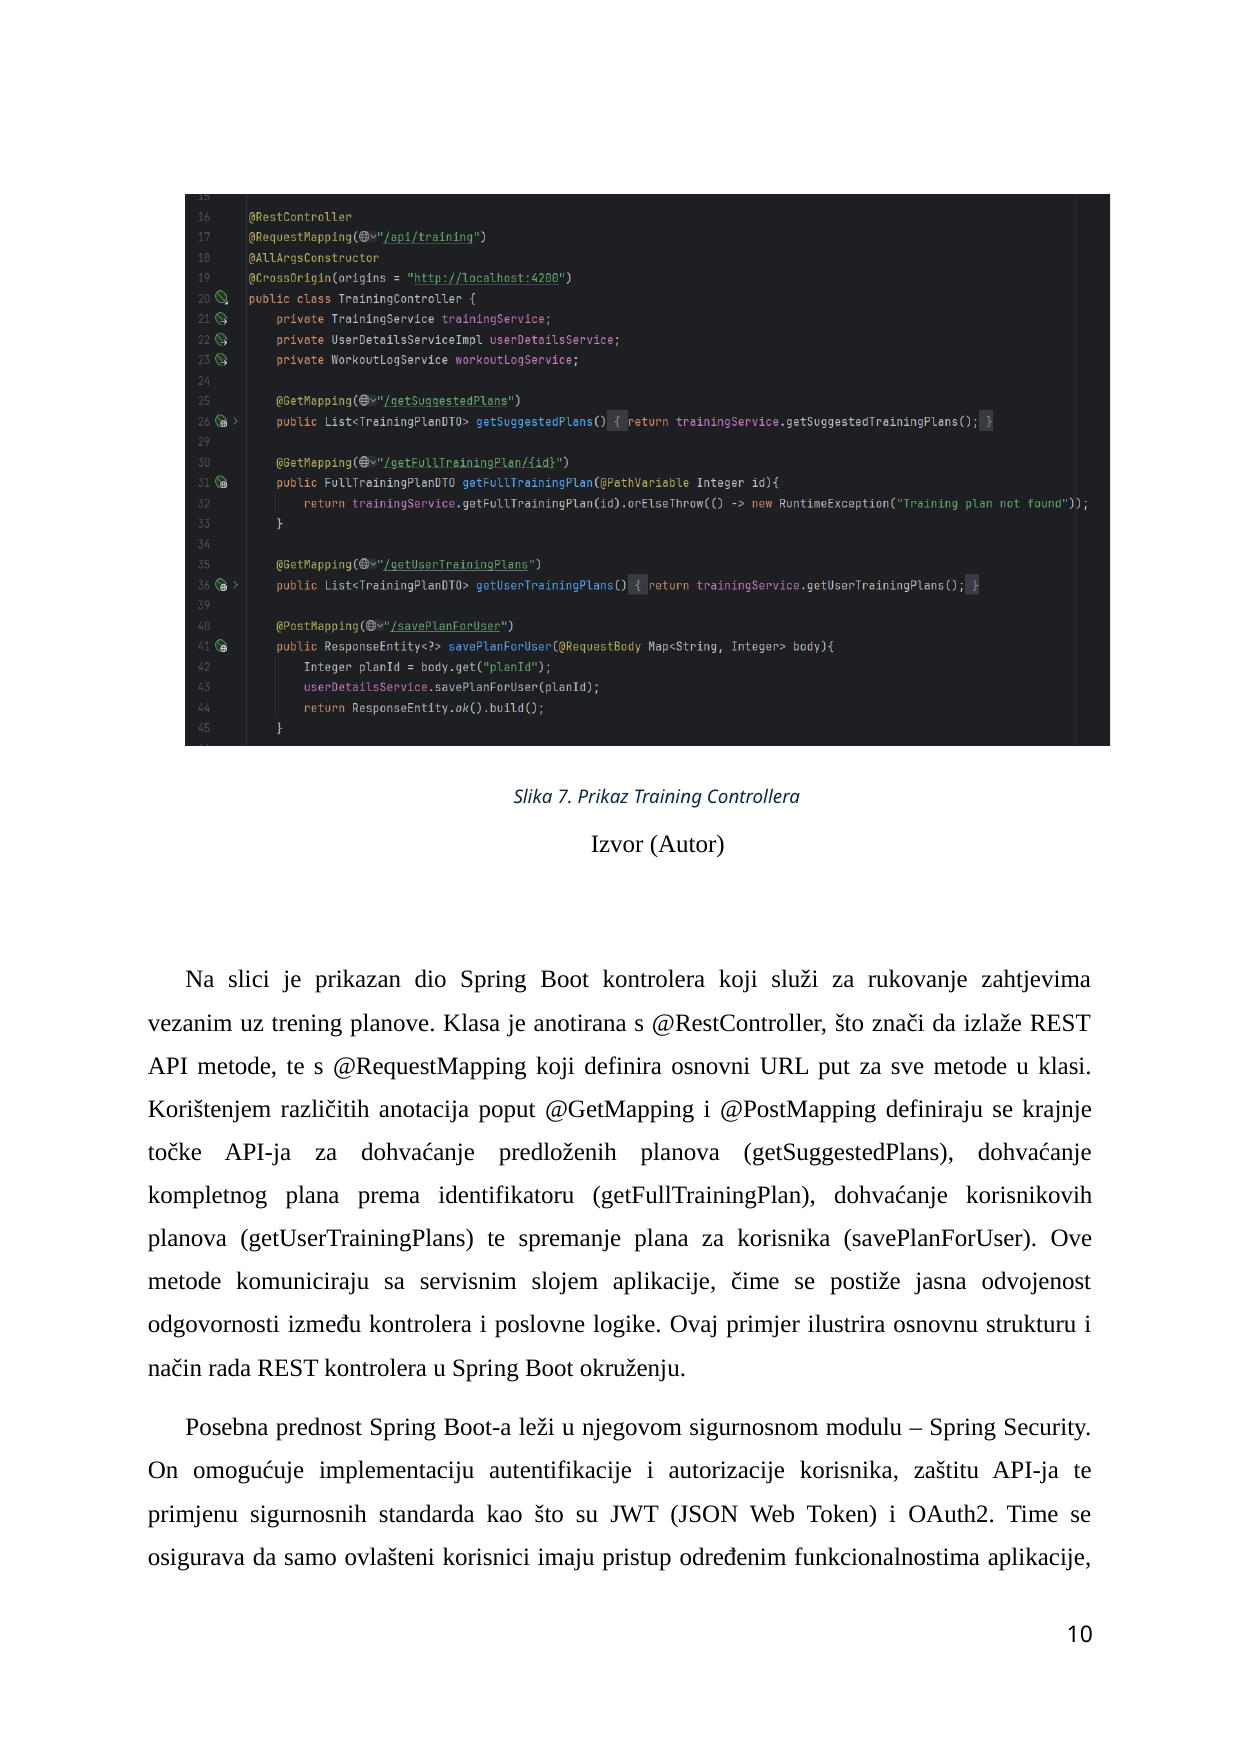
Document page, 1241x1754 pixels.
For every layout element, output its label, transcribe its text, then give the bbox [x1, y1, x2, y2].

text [148, 1412, 1093, 1571]
text Na slici je prikazan dio Spring Boot kontrolera koji služi za rukovanje zahtjevima vezanim uz trening planove. Klasa je anotirana s @RestController, što znači da izlaže REST API metode, te s @RequestMapping koji definira osnovni URL put za sve metode u klasi. Korištenjem različitih anotacija poput @GetMapping i @PostMapping definiraju se krajnje točke API-ja za dohvaćanje predloženih planova (getSuggestedPlans), dohvaćanje kompletnog plana prema identifikatoru (getFullTrainingPlan), dohvaćanje korisnikovih planova (getUserTrainingPlans) te spremanje plana za korisnika (savePlanForUser). Ove metode komuniciraju sa servisnim slojem aplikacije, čime se postiže jasna odvojenost odgovornosti između kontrolera i poslovne logike. Ovaj primjer ilustrira osnovnu strukturu i način rada REST kontrolera u Spring Boot okruženju. [148, 964, 1093, 1381]
picture [185, 194, 1110, 746]
